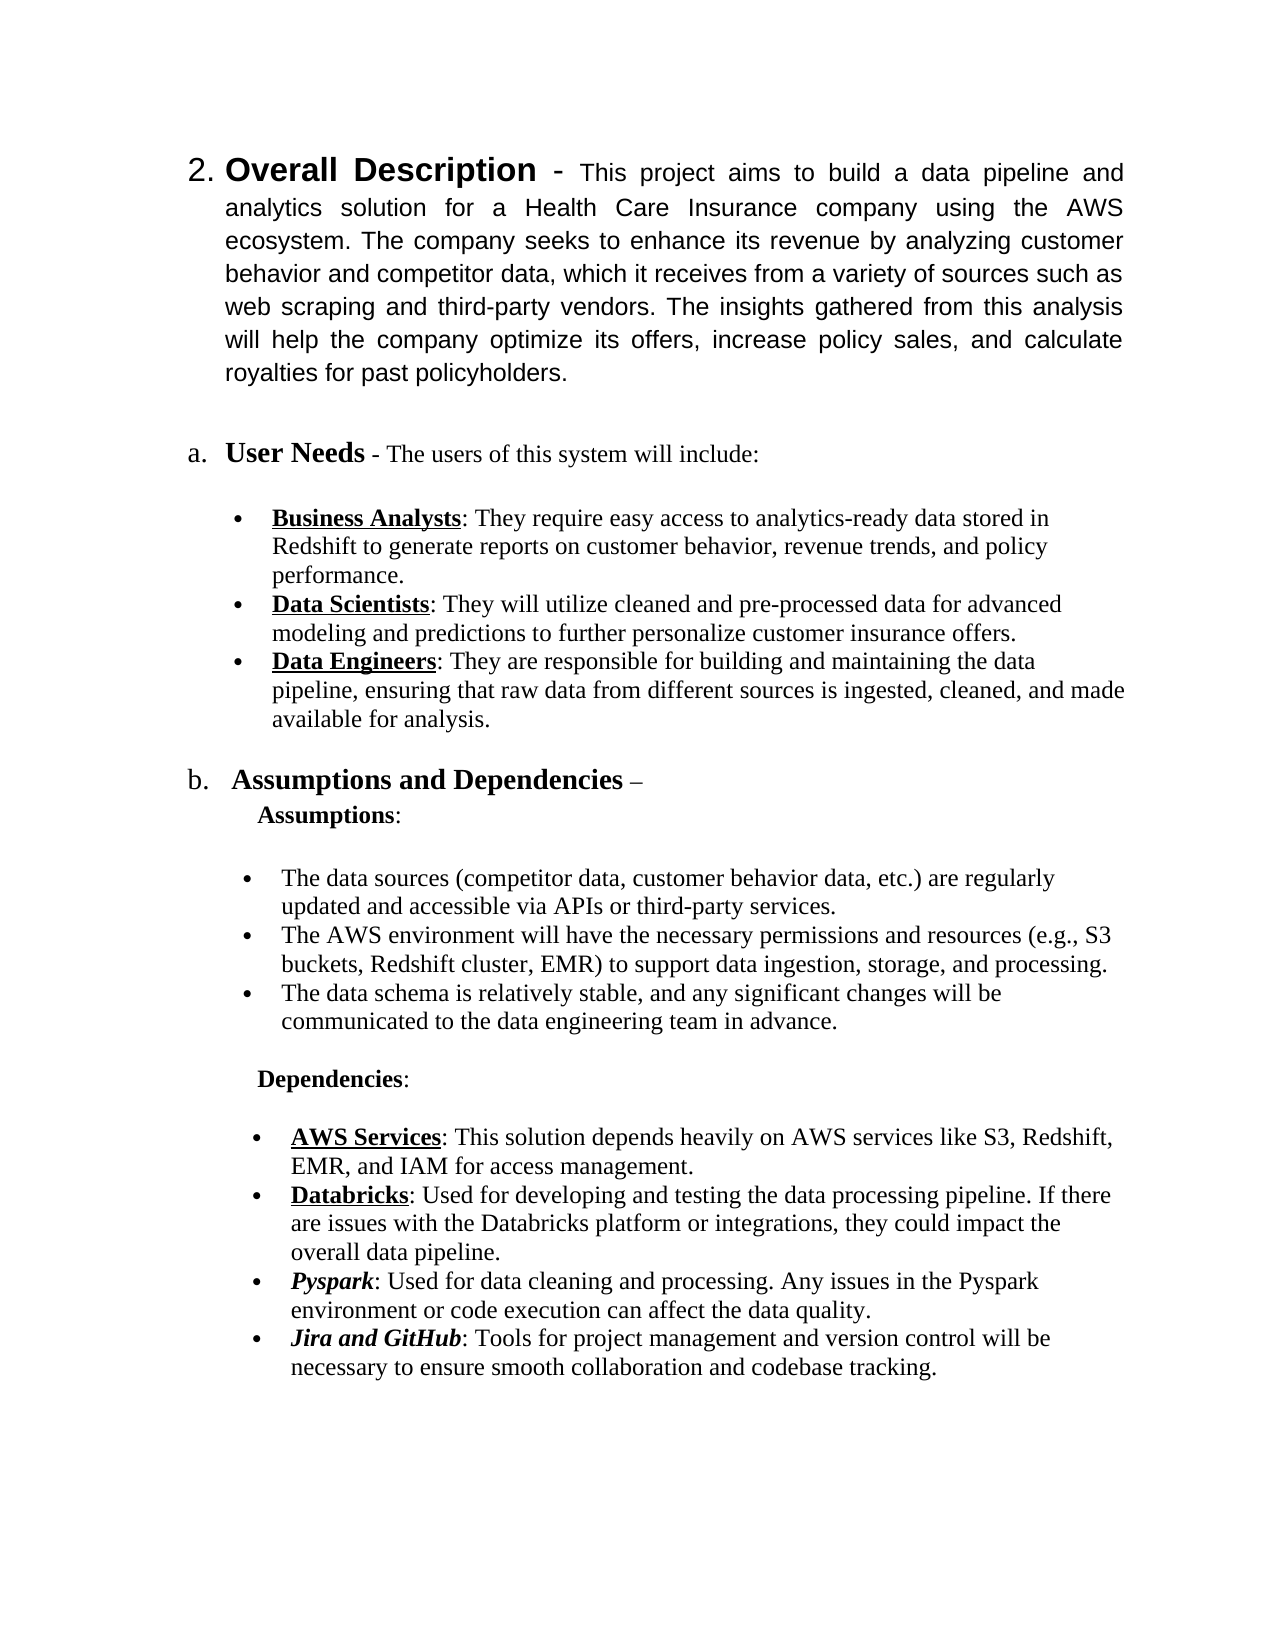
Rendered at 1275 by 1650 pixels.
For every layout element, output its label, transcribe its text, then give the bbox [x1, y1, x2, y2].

list Data Engineers: They are responsible for building and maintaining the data pipeline, ensuring that raw data from different sources is ingested, cleaned, and made available for analysis. [234, 646, 1125, 733]
subtitle Overall Description - This project aims to build a data pipeline and analytics solution for a Health Care Insurance company using the AWS ecosystem. The company seeks to enhance its revenue by analyzing customer behavior and competitor data, which it receives from a variety of sources such as web scraping and third-party vendors. The insights gathered from this analysis will help the company optimize its offers, increase policy sales, and calculate royalties for past policyholders. [187, 150, 1125, 387]
list AWS Services: This solution depends heavily on AWS services like S3, Redshift, EMR, and IAM for access management. [253, 1122, 1125, 1180]
text  Assumptions: [225, 800, 1125, 829]
text  Dependencies: [225, 1064, 1125, 1093]
list Jira and GitHub: Tools for project management and version control will be necessary to ensure smooth collaboration and codebase tracking. [253, 1323, 1125, 1381]
list Data Scientists: They will utilize cleaned and pre-processed data for advanced modeling and predictions to further personalize customer insurance offers. [234, 589, 1125, 646]
list The AWS environment will have the necessary permissions and resources (e.g., S3 buckets, Redshift cluster, EMR) to support data ingestion, storage, and processing. [244, 920, 1125, 978]
list The data sources (competitor data, customer behavior data, etc.) are regularly updated and accessible via APIs or third-party services. [244, 863, 1125, 920]
list Business Analysts: They require easy access to analytics-ready data stored in Redshift to generate reports on customer behavior, revenue trends, and policy performance. [234, 503, 1125, 589]
list Pyspark: Used for data cleaning and processing. Any issues in the Pyspark environment or code execution can affect the data quality. [253, 1266, 1125, 1323]
list The data schema is relatively stable, and any significant changes will be communicated to the data engineering team in advance. [244, 978, 1125, 1035]
list User Needs - The users of this system will include: [187, 435, 1125, 468]
list Databricks: Used for developing and testing the data processing pipeline. If there are issues with the Databricks platform or integrations, they could impact the overall data pipeline. [253, 1180, 1125, 1266]
list Assumptions and Dependencies – [187, 762, 1125, 795]
